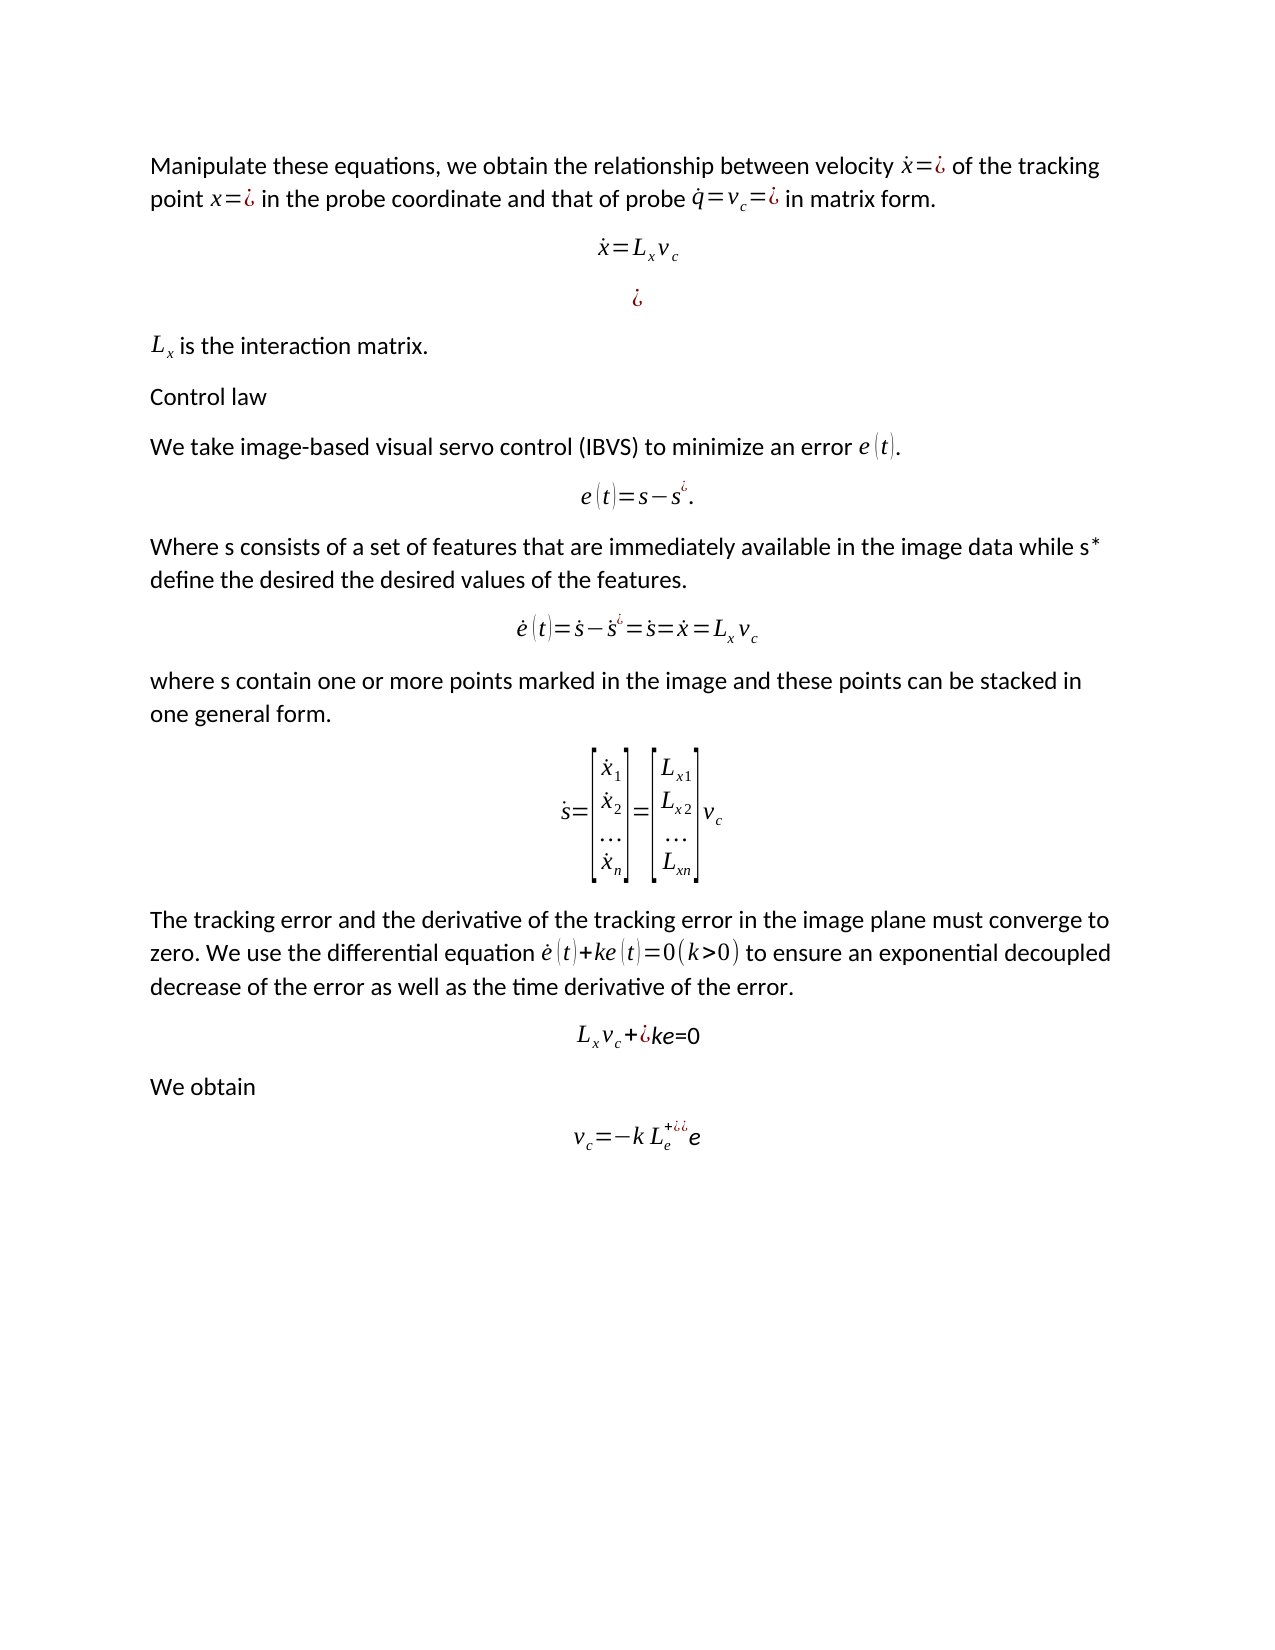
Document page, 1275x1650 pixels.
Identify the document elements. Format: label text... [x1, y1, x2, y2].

text We obtain [150, 1071, 1125, 1101]
text We take image-based visual servo control (IBVS) to minimize an error . [150, 431, 1125, 461]
text is the interaction matrix. [150, 330, 1125, 362]
text where s contain one or more points marked in the image and these points can be stacked in one general form. [150, 665, 1125, 728]
text . [150, 480, 1125, 512]
text Control law [150, 381, 1125, 412]
text e [150, 1121, 1125, 1153]
text The tracking error and the derivative of the tracking error in the image plane must converge to zero. We use the differential equation to ensure an exponential decoupled decrease of the error as well as the time derivative of the error. [150, 904, 1125, 1001]
text Manipulate these equations, we obtain the relationship between velocity of the tracking point in the probe coordinate and that of probe in matrix form. [150, 150, 1125, 214]
text Where s consists of a set of features that are immediately available in the image data while s* define the desired the desired values of the features. [150, 531, 1125, 594]
text ke=0 [150, 1020, 1125, 1052]
